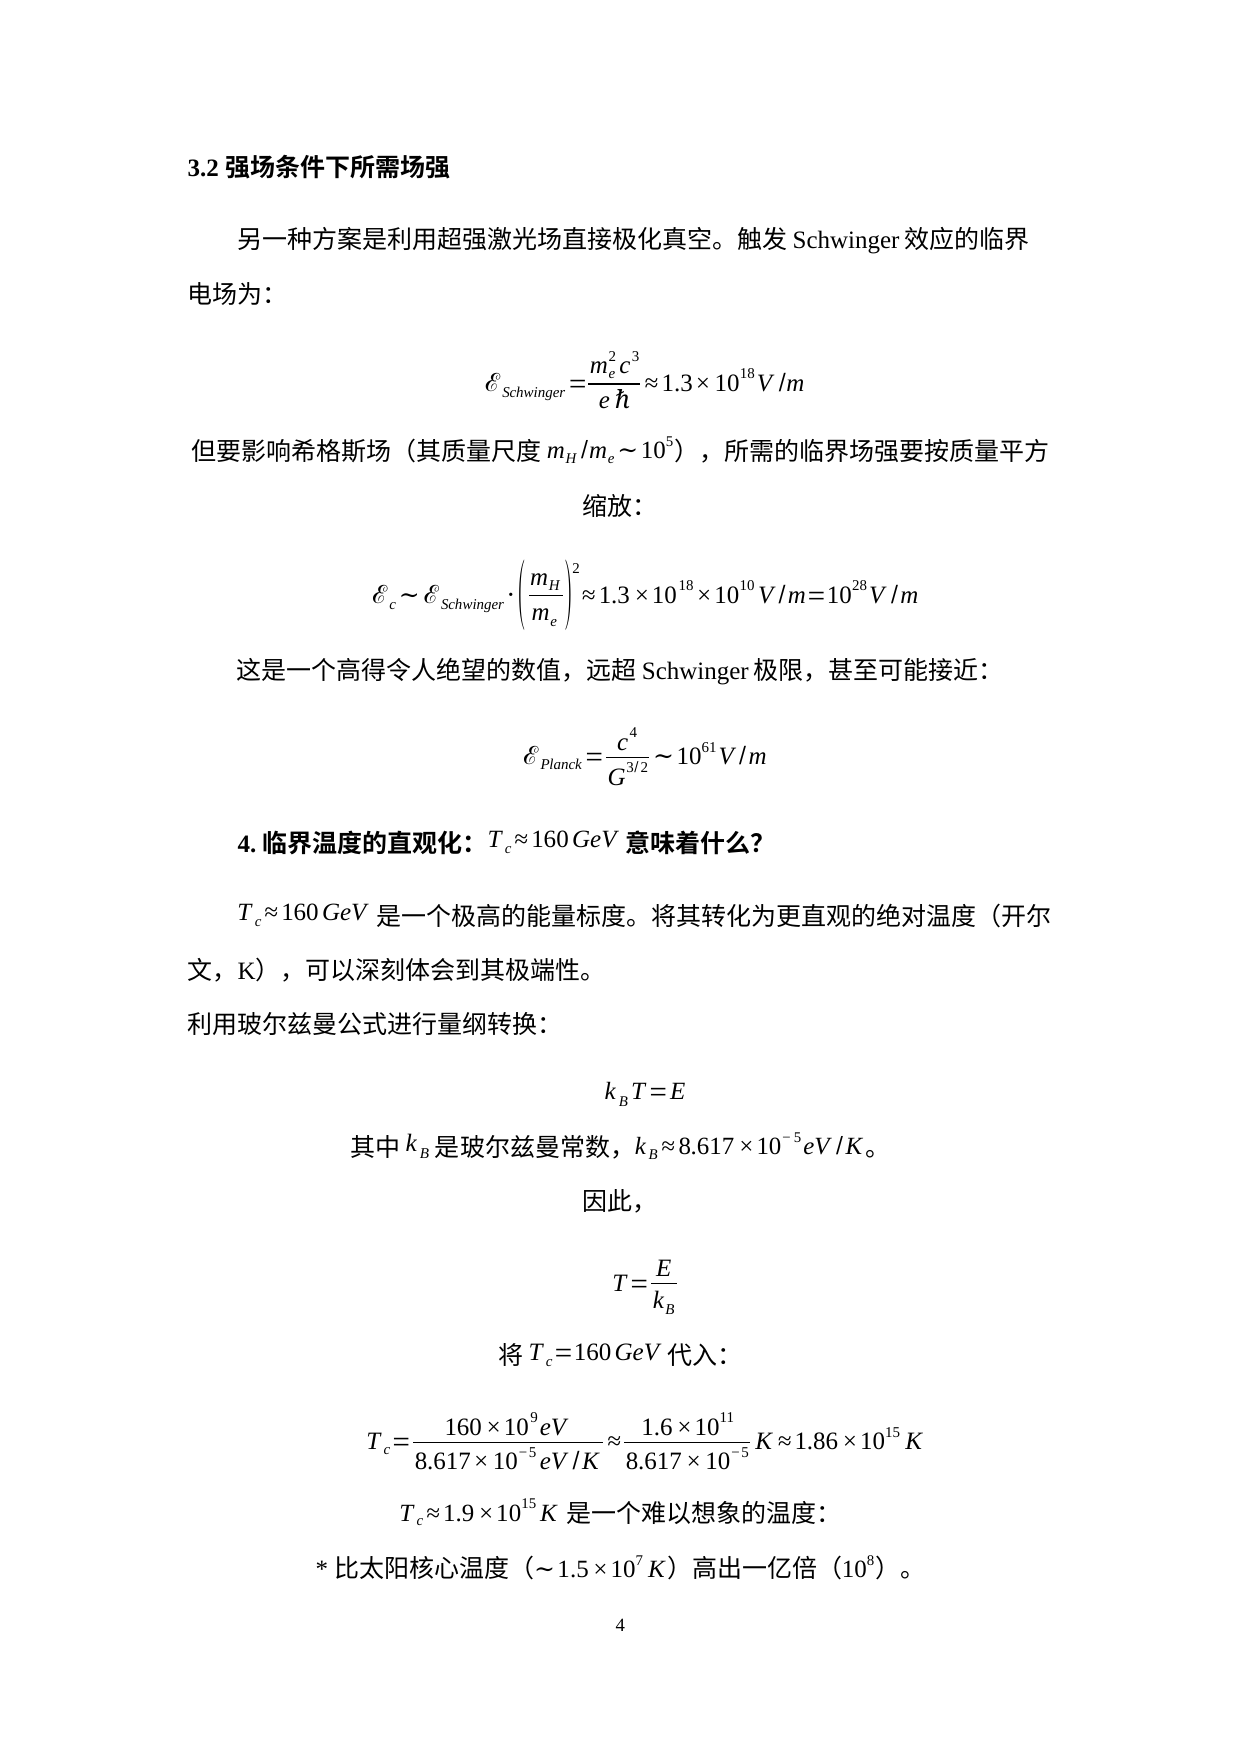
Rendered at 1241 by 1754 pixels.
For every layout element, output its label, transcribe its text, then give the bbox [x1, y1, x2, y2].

text 另一种方案是利用超强激光场直接极化真空。触发Schwinger效应的临界电场为： [187, 220, 1053, 310]
text 但要影响希格斯场（其质量尺度 ），所需的临界场强要按质量平方缩放： [187, 347, 1053, 522]
text 其中 是玻尔兹曼常数，。 因此， [187, 1078, 1053, 1218]
text 这是一个高得令人绝望的数值，远超Schwinger极限，甚至可能接近： [187, 559, 1053, 687]
text 4. 临界温度的直观化： 意味着什么？ [187, 823, 1053, 859]
text 是一个极高的能量标度。将其转化为更直观的绝对温度（开尔文，K），可以深刻体会到其极端性。 利用玻尔兹曼公式进行量纲转换： [187, 896, 1053, 1041]
text 将 代入： [187, 1255, 1053, 1372]
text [187, 1409, 1053, 1585]
subtitle 3.2 强场条件下所需场强 [187, 150, 1053, 184]
